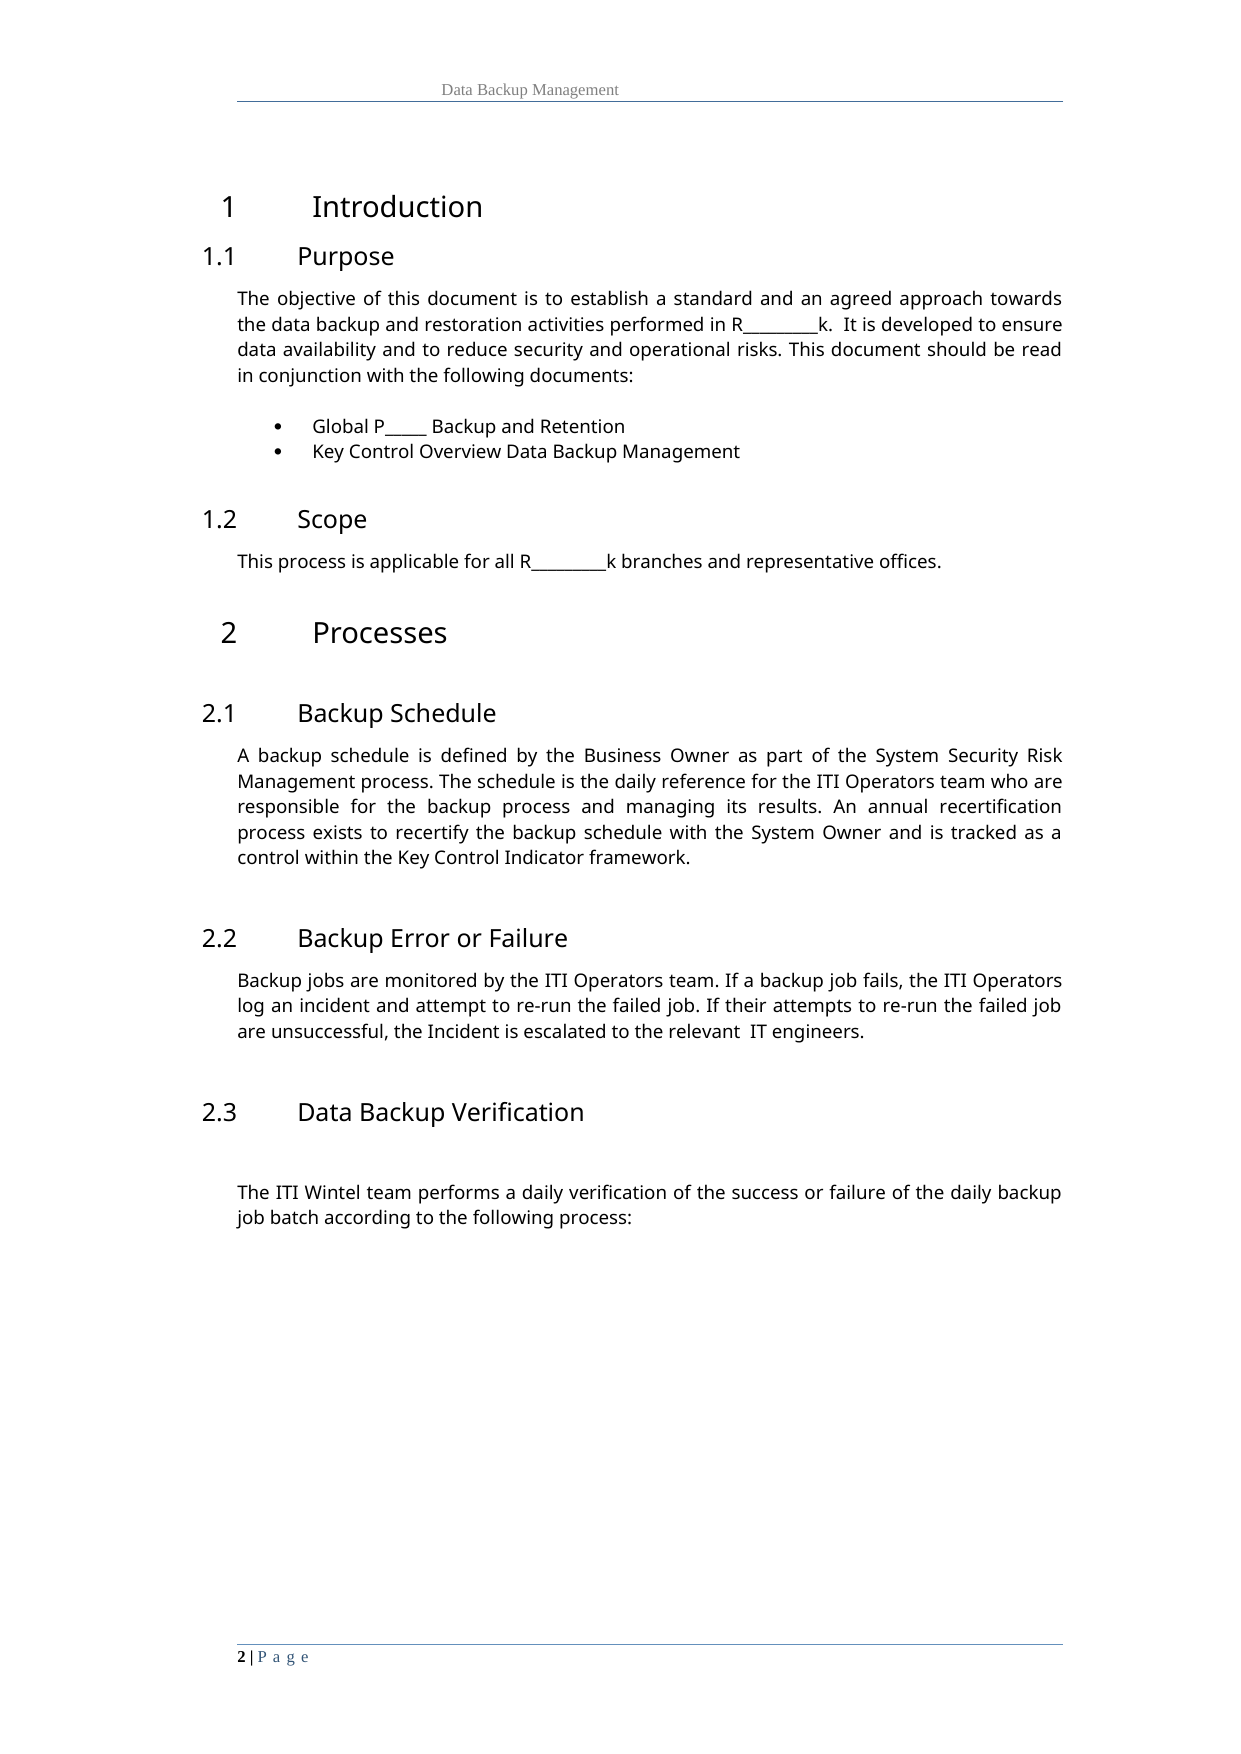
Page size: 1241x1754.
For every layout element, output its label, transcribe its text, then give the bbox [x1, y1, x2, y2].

text A backup schedule is defined by the Business Owner as part of the System Security Risk Management process. The schedule is the daily reference for the ITI Operators team who are responsible for the backup process and managing its results. An annual recertification process exists to recertify the backup schedule with the System Owner and is tracked as a control within the Key Control Indicator framework. [237, 743, 1063, 870]
subtitle Scope [237, 502, 1063, 536]
list Global P_____ Backup and Retention [274, 413, 1063, 438]
list Key Control Overview Data Backup Management [274, 438, 1063, 464]
text The objective of this document is to establish a standard and an agreed approach towards the data backup and restoration activities performed in R_________k. It is developed to ensure data availability and to reduce security and operational risks. This document should be read in conjunction with the following documents: [237, 285, 1063, 387]
subtitle Backup Schedule [237, 696, 1063, 730]
text Backup jobs are monitored by the ITI Operators team. If a backup job fails, the ITI Operators log an incident and attempt to re-run the failed job. If their attempts to re-run the failed job are unsuccessful, the Incident is escalated to the relevant IT engineers. [237, 967, 1063, 1044]
text The ITI Wintel team performs a daily verification of the success or failure of the daily backup job batch according to the following process: [237, 1179, 1063, 1230]
subtitle Introduction [237, 187, 1063, 226]
text This process is applicable for all R_________k branches and representative offices. [237, 548, 1063, 574]
subtitle Purpose [237, 239, 1063, 273]
subtitle Processes [237, 612, 1063, 652]
subtitle Backup Error or Failure [237, 921, 1063, 955]
subtitle Data Backup Verification [237, 1094, 1063, 1128]
